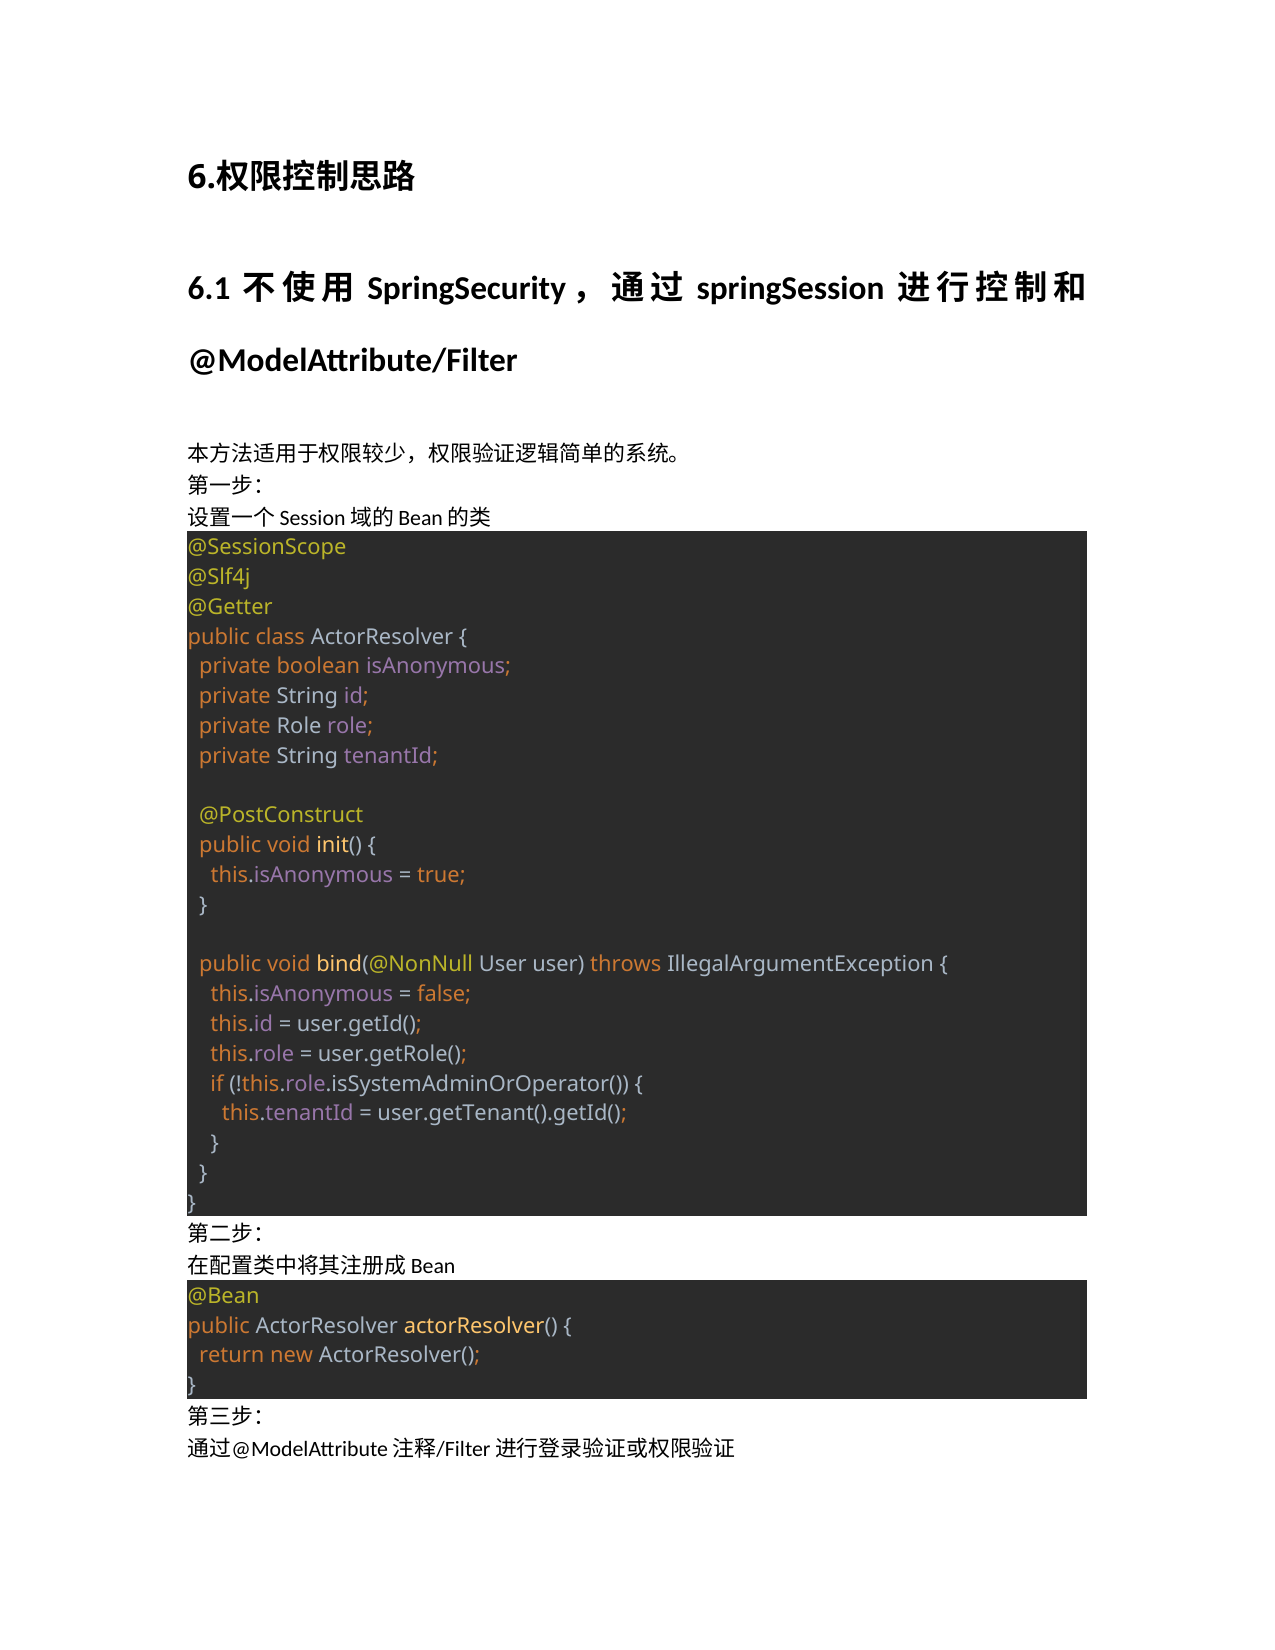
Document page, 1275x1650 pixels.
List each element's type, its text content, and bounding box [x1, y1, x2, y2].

text 在配置类中将其注册成Bean [187, 1248, 1087, 1280]
text 第二步： [187, 1216, 1087, 1248]
text 通过@ModelAttribute注释/Filter进行登录验证或权限验证 [187, 1431, 1087, 1462]
text 设置一个Session域的Bean的类 [187, 499, 1087, 531]
subtitle 6.1不使用SpringSecurity，通过springSession进行控制和@ModelAttribute/Filter [187, 261, 1087, 379]
text @Bean public ActorResolver actorResolver() { return new ActorResolver(); } [187, 1280, 1087, 1399]
text 第一步： [187, 468, 1087, 499]
text 第三步： [187, 1399, 1087, 1431]
text 本方法适用于权限较少，权限验证逻辑简单的系统。 [187, 436, 1087, 468]
text @SessionScope @Slf4j @Getter public class ActorResolver { private boolean isAnonymous; private String id; private Role role; private String tenantId; @PostConstruct public void init() { this.isAnonymous = true; } public void bind(@NonNull User user) throws IllegalArgumentException { this.isAnonymous = false; this.id = user.getId(); this.role = user.getRole(); if (!this.role.isSystemAdminOrOperator()) { this.tenantId = user.getTenant().getId(); } } } [187, 531, 1087, 1216]
subtitle 6.权限控制思路 [187, 150, 1087, 198]
